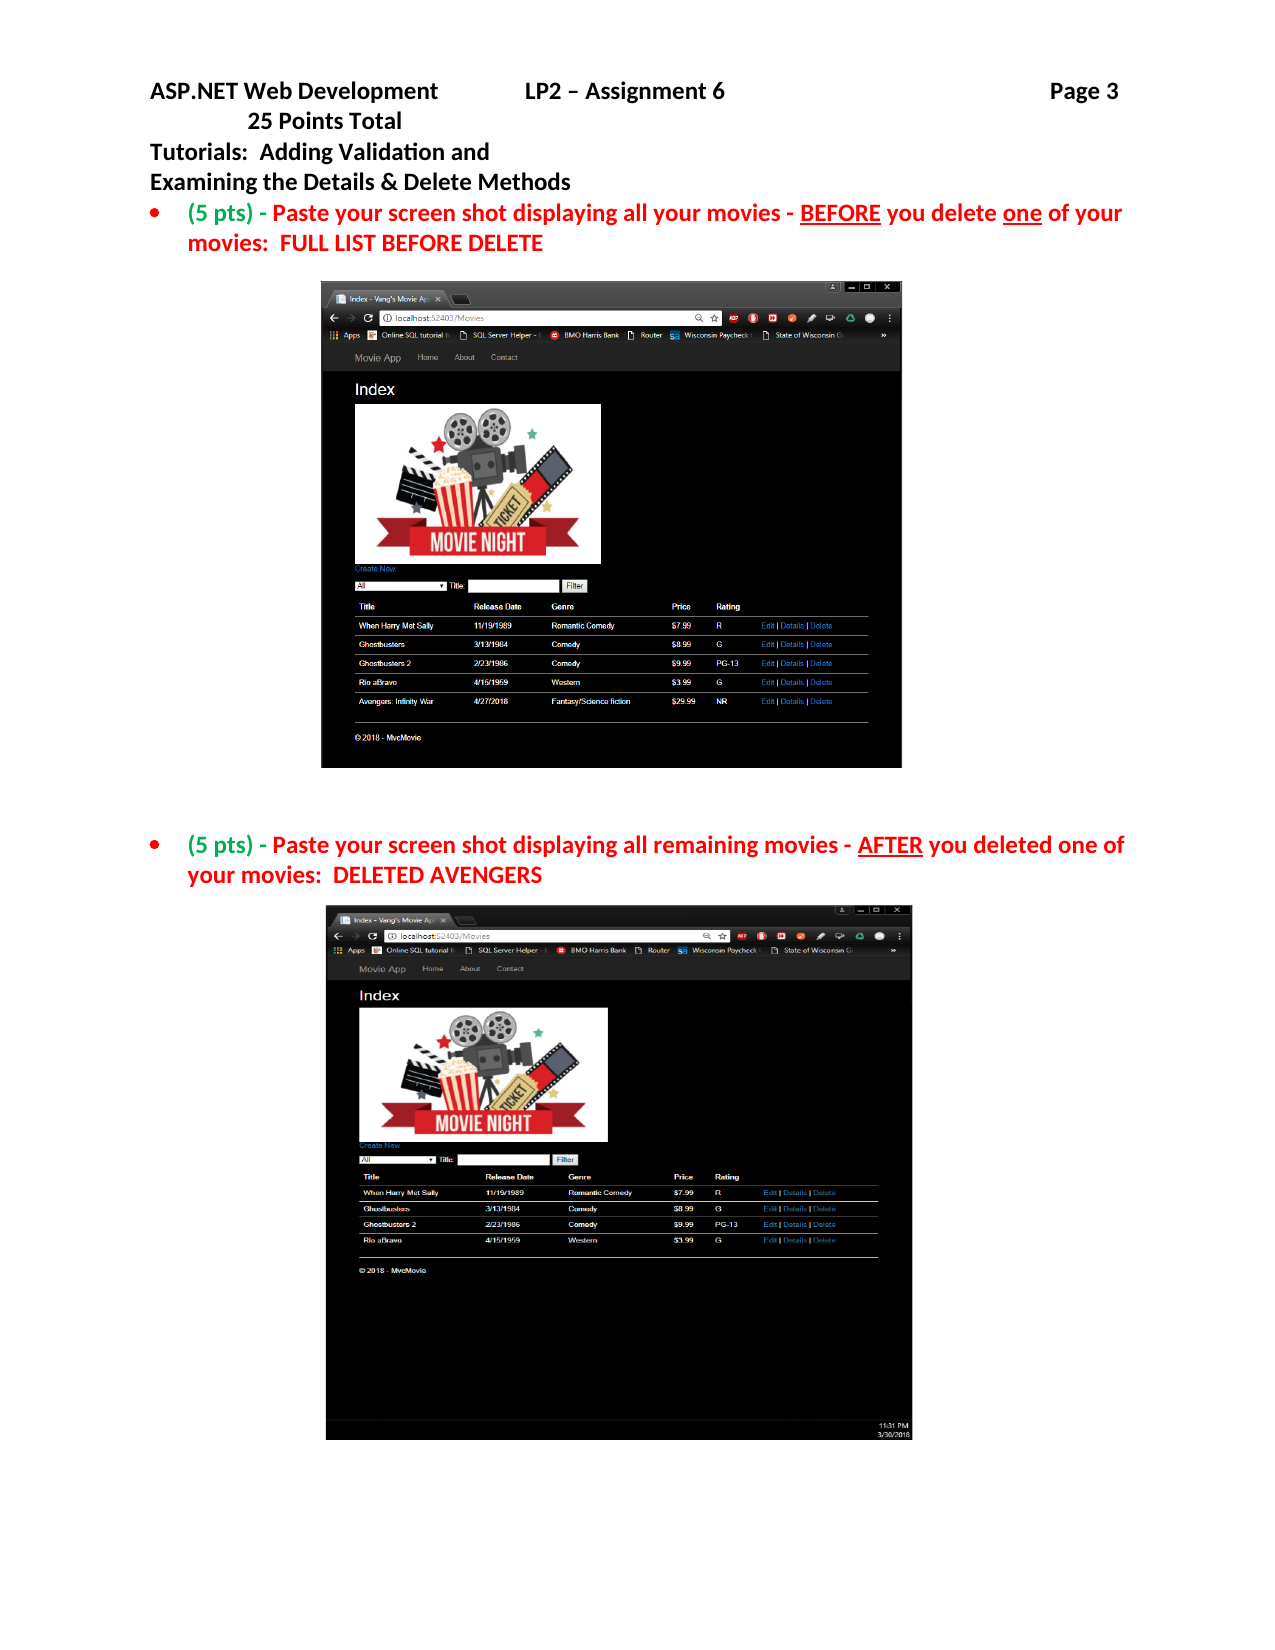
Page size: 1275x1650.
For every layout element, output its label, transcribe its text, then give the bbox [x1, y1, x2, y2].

picture [325, 905, 913, 1440]
list (5 pts) - Paste your screen shot displaying all remaining movies - AFTER you deleted one of your movies: DELETED AVENGERS [150, 829, 1125, 890]
list (5 pts) - Paste your screen shot displaying all your movies - BEFORE you delete one of your movies: FULL LIST BEFORE DELETE [150, 197, 1125, 258]
picture [321, 281, 903, 768]
